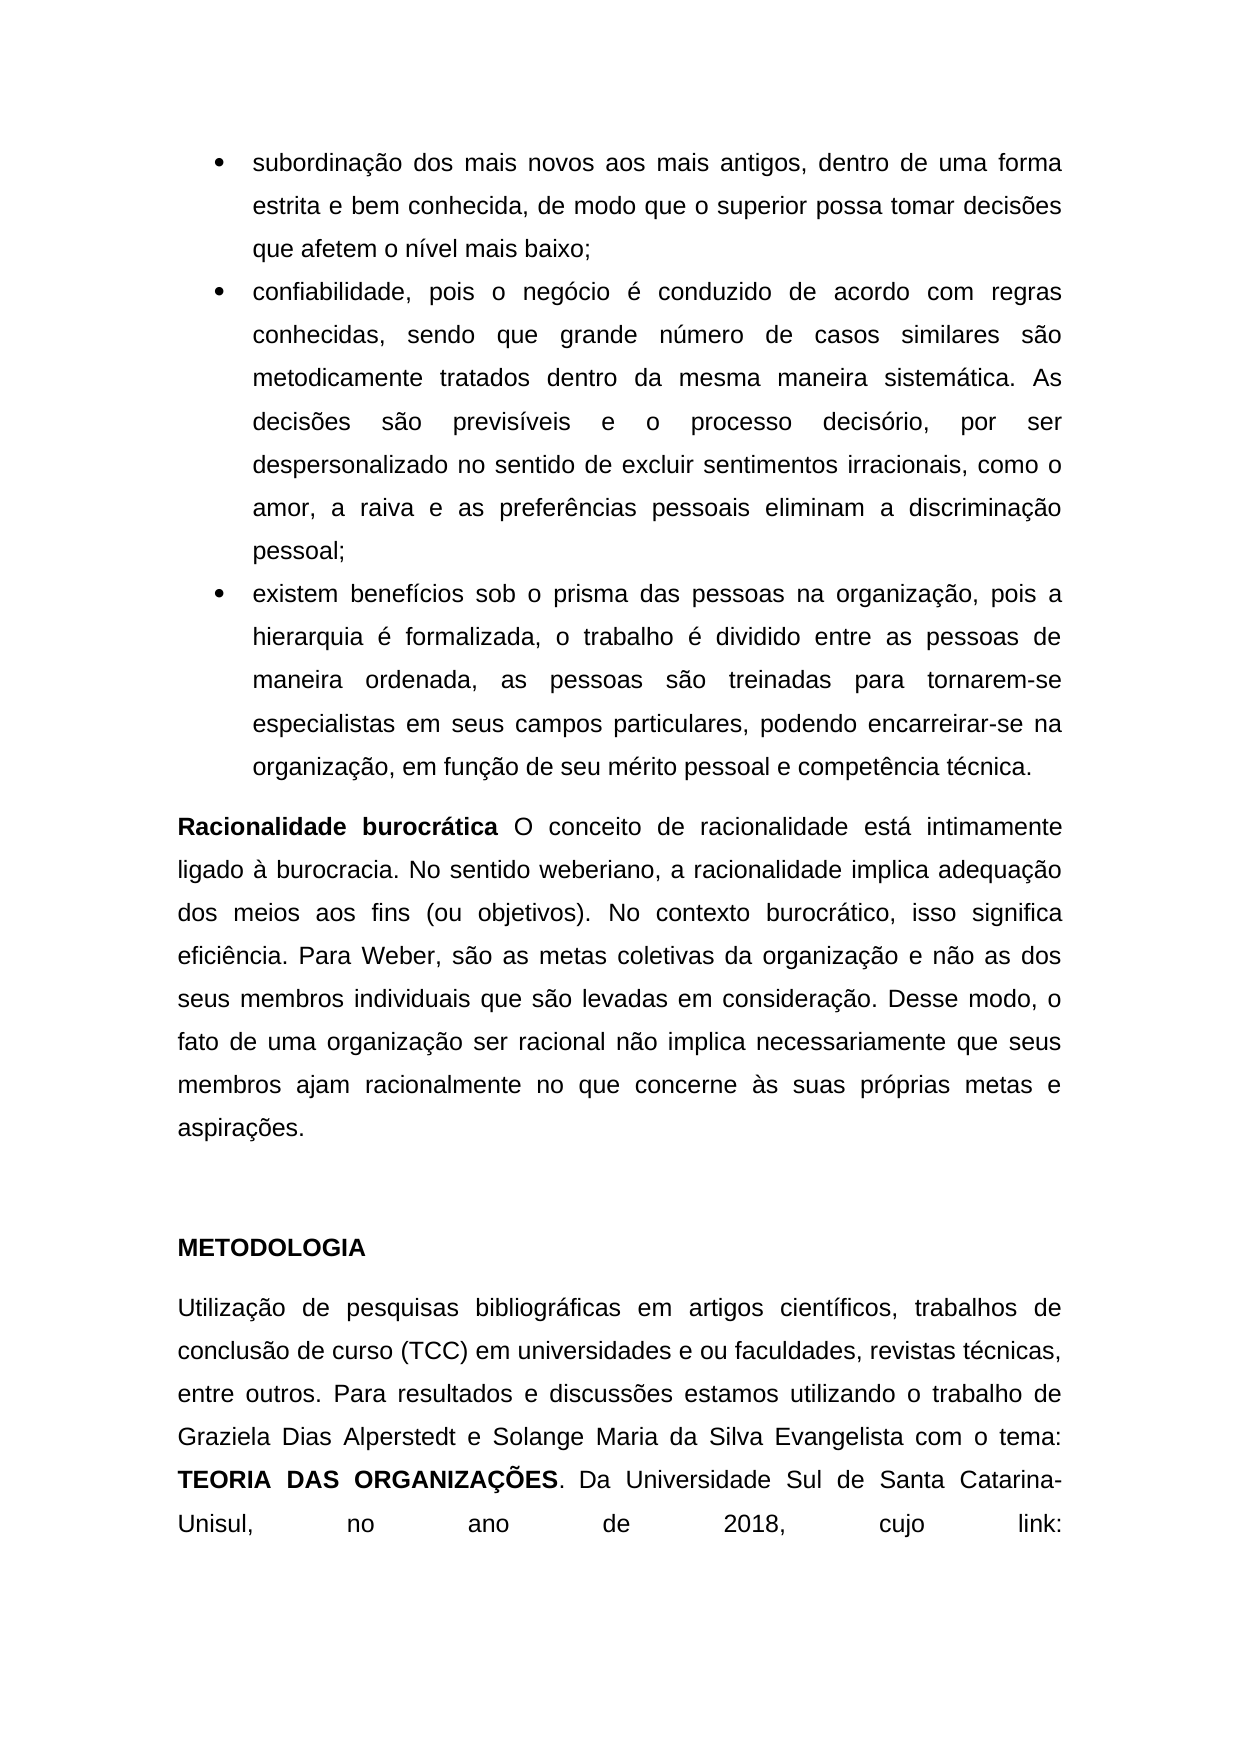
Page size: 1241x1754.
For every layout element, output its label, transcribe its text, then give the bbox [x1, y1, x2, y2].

list subordinação dos mais novos aos mais antigos, dentro de uma forma estrita e bem conhecida, de modo que o superior possa tomar decisões que afetem o nível mais baixo; [215, 148, 1063, 263]
list existem benefícios sob o prisma das pessoas na organização, pois a hierarquia é formalizada, o trabalho é dividido entre as pessoas de maneira ordenada, as pessoas são treinadas para tornarem-se especialistas em seus campos particulares, podendo encarreirar-se na organização, em função de seu mérito pessoal e competência técnica. [215, 579, 1063, 780]
text METODOLOGIA [177, 1233, 1063, 1262]
list confiabilidade, pois o negócio é conduzido de acordo com regras conhecidas, sendo que grande número de casos similares são metodicamente tratados dentro da mesma maneira sistemática. As decisões são previsíveis e o processo decisório, por ser despersonalizado no sentido de excluir sentimentos irracionais, como o amor, a raiva e as preferências pessoais eliminam a discriminação pessoal; [215, 277, 1063, 565]
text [177, 1293, 1063, 1537]
text Racionalidade burocrática O conceito de racionalidade está intimamente ligado à burocracia. No sentido weberiano, a racionalidade implica adequação dos meios aos fins (ou objetivos). No contexto burocrático, isso significa eficiência. Para Weber, são as metas coletivas da organização e não as dos seus membros individuais que são levadas em consideração. Desse modo, o fato de uma organização ser racional não implica necessariamente que seus membros ajam racionalmente no que concerne às suas próprias metas e aspirações. [177, 811, 1063, 1142]
